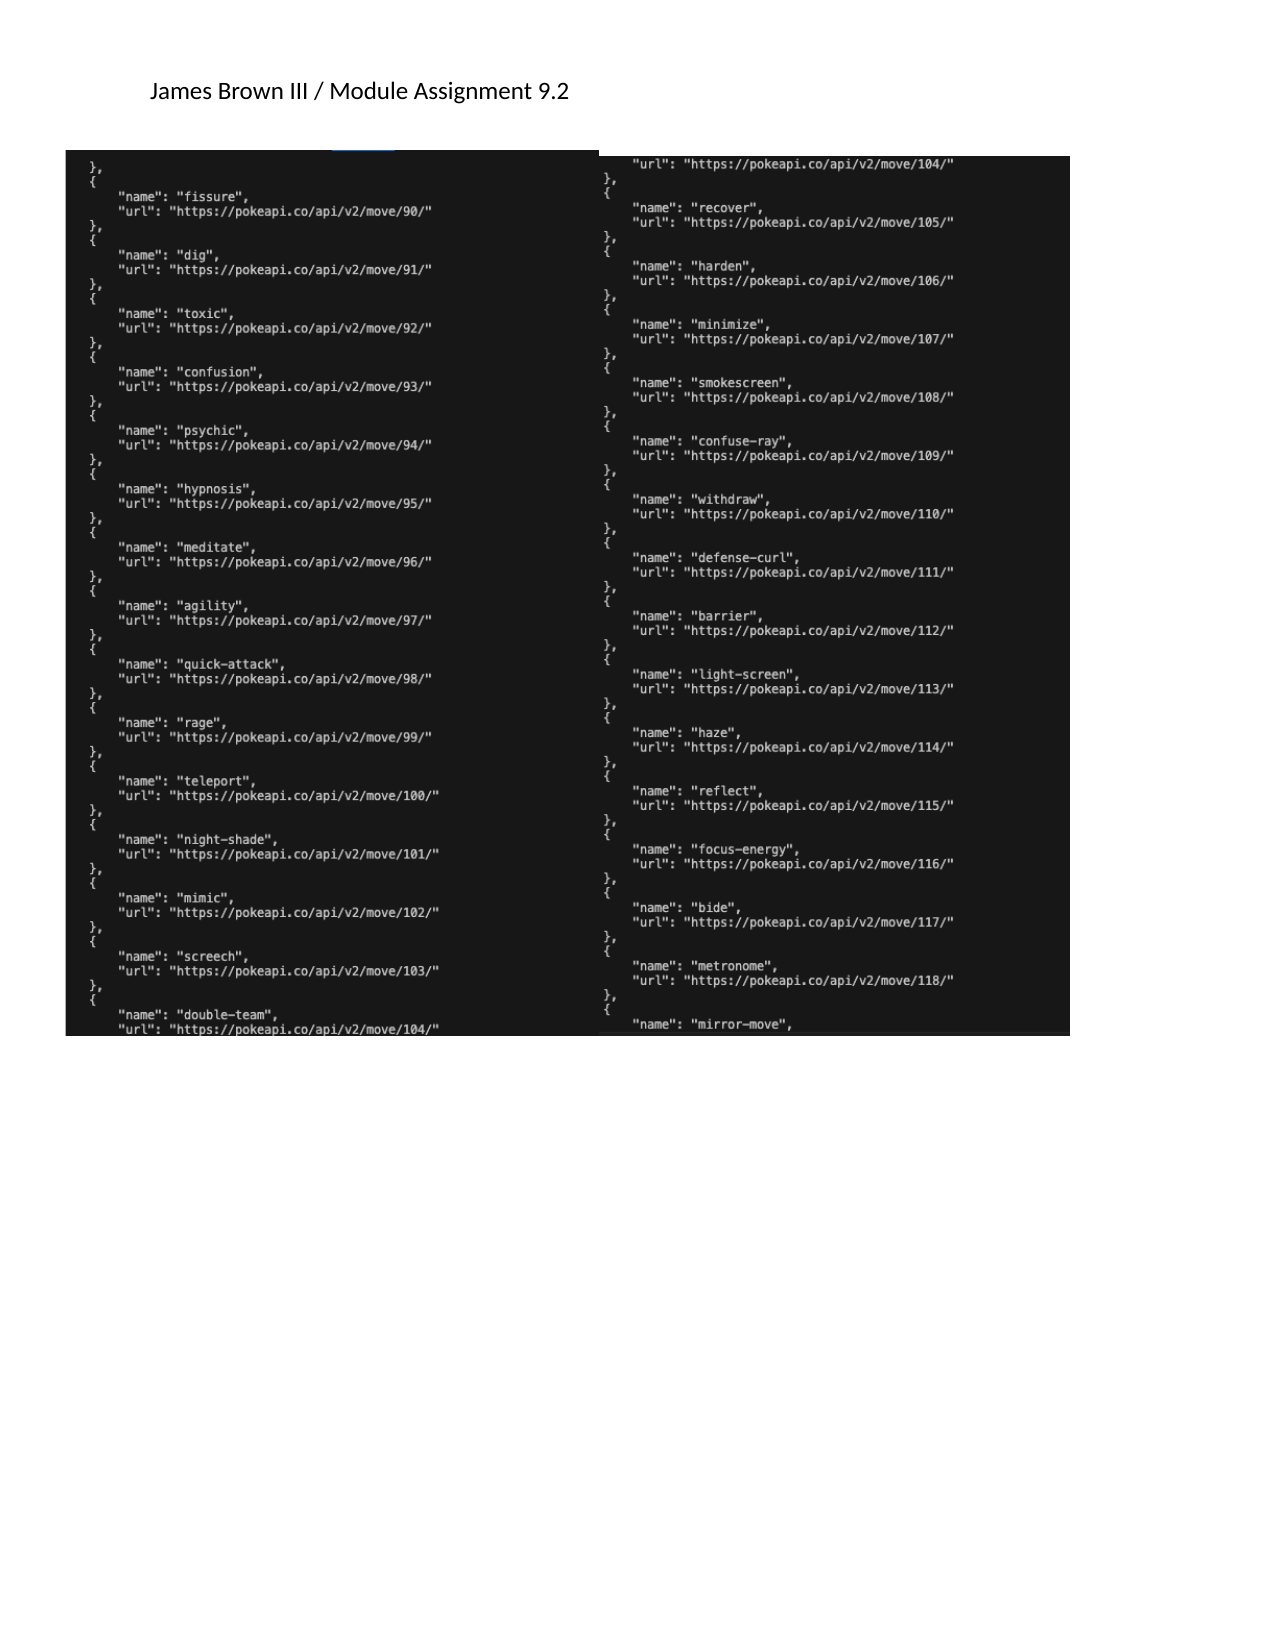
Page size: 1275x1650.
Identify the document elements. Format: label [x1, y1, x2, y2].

picture [65, 150, 1070, 1036]
